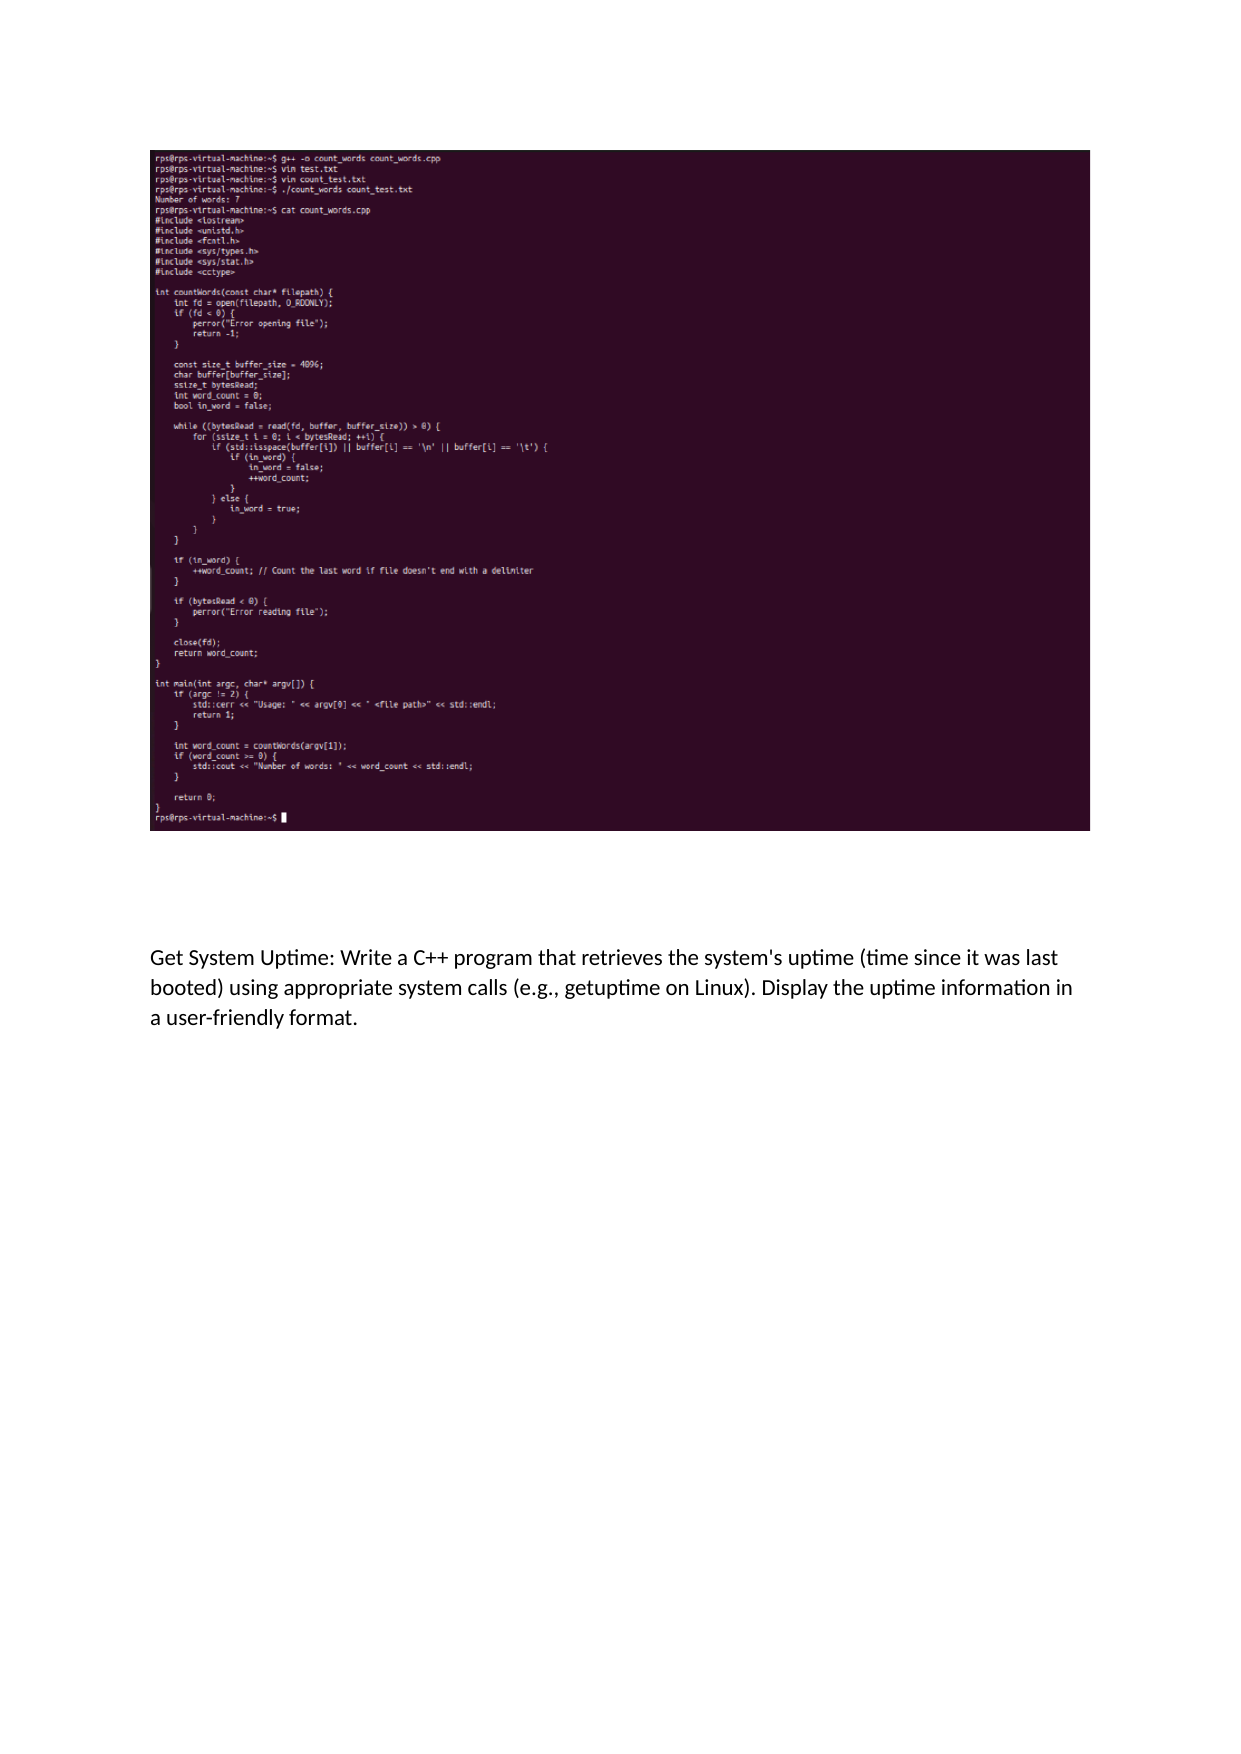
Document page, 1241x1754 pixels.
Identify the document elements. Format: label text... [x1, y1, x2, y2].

picture [150, 150, 1091, 831]
text Get System Uptime: Write a C++ program that retrieves the system's uptime (time since it was last booted) using appropriate system calls (e.g., getuptime on Linux). Display the uptime information in a user-friendly format. [150, 943, 1090, 1031]
